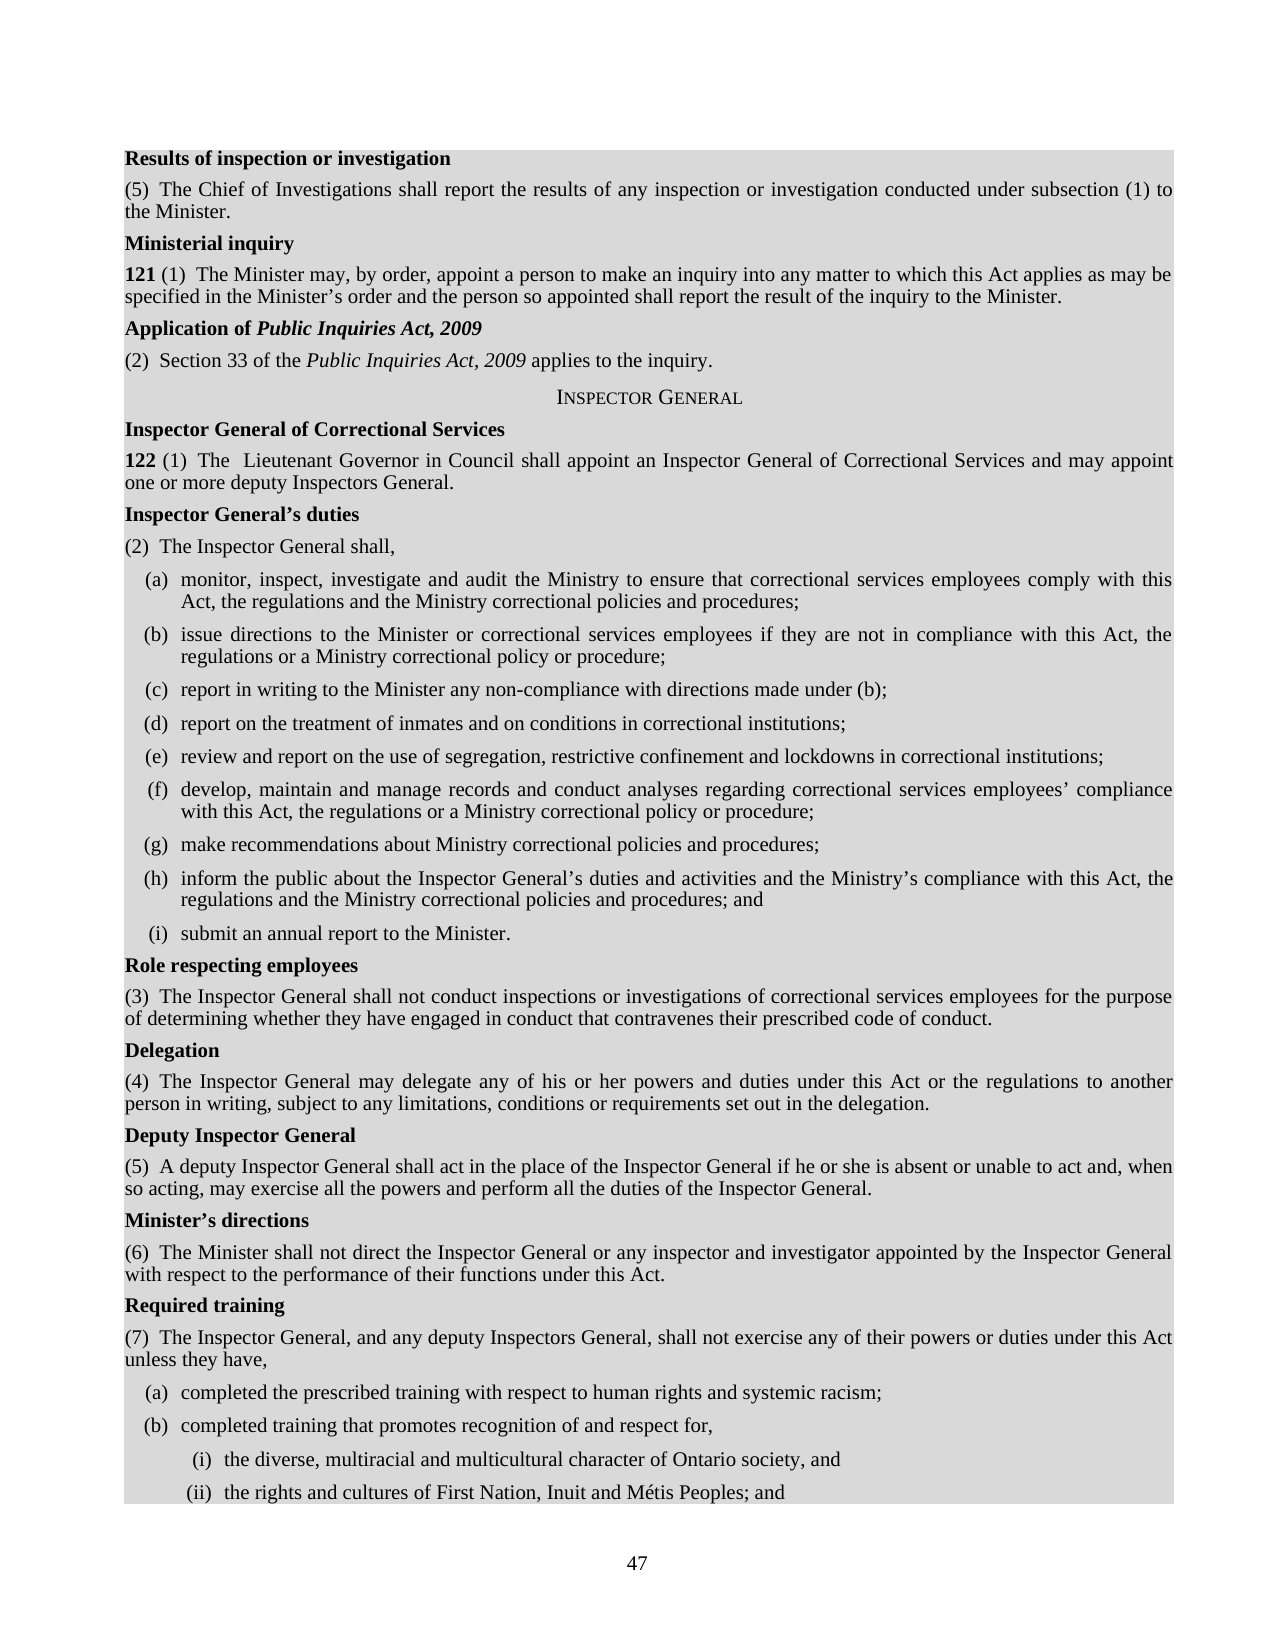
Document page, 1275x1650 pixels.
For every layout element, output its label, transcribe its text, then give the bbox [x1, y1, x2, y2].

subtitle Inspector General [124, 387, 1174, 409]
text Role respecting employees [124, 957, 1174, 976]
text (b) issue directions to the Minister or correctional services employees if they are not in compliance with this Act, the regulations or a Ministry correctional policy or procedure; [124, 624, 1174, 668]
text (2) The Inspector General shall, [124, 536, 1174, 557]
text 122 (1) The Lieutenant Governor in Council shall appoint an Inspector General of Correctional Services and may appoint one or more deputy Inspectors General. [124, 450, 1174, 494]
text (a) completed the prescribed training with respect to human rights and systemic racism; [124, 1382, 1174, 1404]
text (i) the diverse, multiracial and multicultural character of Ontario society, and [124, 1449, 1174, 1471]
text (6) The Minister shall not direct the Inspector General or any inspector and investigator appointed by the Inspector General with respect to the performance of their functions under this Act. [124, 1242, 1174, 1285]
text Delegation [124, 1042, 1174, 1061]
text (b) completed training that promotes recognition of and respect for, [124, 1415, 1174, 1437]
text Ministerial inquiry [124, 235, 1174, 254]
text (h) inform the public about the Inspector General’s duties and activities and the Ministry’s compliance with this Act, the regulations and the Ministry correctional policies and procedures; and [124, 868, 1174, 911]
text (c) report in writing to the Minister any non-compliance with directions made under (b); [124, 679, 1174, 701]
text (3) The Inspector General shall not conduct inspections or investigations of correctional services employees for the purpose of determining whether they have engaged in conduct that contravenes their prescribed code of conduct. [124, 986, 1174, 1030]
text Results of inspection or investigation [124, 150, 1174, 169]
text (4) The Inspector General may delegate any of his or her powers and duties under this Act or the regulations to another person in writing, subject to any limitations, conditions or requirements set out in the delegation. [124, 1071, 1174, 1115]
text (d) report on the treatment of inmates and on conditions in correctional institutions; [124, 712, 1174, 734]
text (5) The Chief of Investigations shall report the results of any inspection or investigation conducted under subsection (1) to the Minister. [124, 179, 1174, 223]
text (ii) the rights and cultures of First Nation, Inuit and Métis Peoples; and [124, 1482, 1174, 1504]
text (7) The Inspector General, and any deputy Inspectors General, shall not exercise any of their powers or duties under this Act unless they have, [124, 1327, 1174, 1371]
text (i) submit an annual report to the Minister. [124, 923, 1174, 944]
text (e) review and report on the use of segregation, restrictive confinement and lockdowns in correctional institutions; [124, 746, 1174, 768]
text (2) Section 33 of the Public Inquiries Act, 2009 applies to the inquiry. [124, 349, 1174, 371]
text (f) develop, maintain and manage records and conduct analyses regarding correctional services employees’ compliance with this Act, the regulations or a Ministry correctional policy or procedure; [124, 779, 1174, 823]
text Application of Public Inquiries Act, 2009 [124, 320, 1174, 339]
text Minister’s directions [124, 1213, 1174, 1231]
text (a) monitor, inspect, investigate and audit the Ministry to ensure that correctional services employees comply with this Act, the regulations and the Ministry correctional policies and procedures; [124, 569, 1174, 612]
text Inspector General’s duties [124, 506, 1174, 525]
text Deputy Inspector General [124, 1127, 1174, 1146]
text Inspector General of Correctional Services [124, 421, 1174, 440]
text 121 (1) The Minister may, by order, appoint a person to make an inquiry into any matter to which this Act applies as may be specified in the Minister’s order and the person so appointed shall report the result of the inquiry to the Minister. [124, 264, 1174, 308]
text (5) A deputy Inspector General shall act in the place of the Inspector General if he or she is absent or unable to act and, when so acting, may exercise all the powers and perform all the duties of the Inspector General. [124, 1157, 1174, 1200]
text (g) make recommendations about Ministry correctional policies and procedures; [124, 834, 1174, 856]
text Required training [124, 1298, 1174, 1317]
